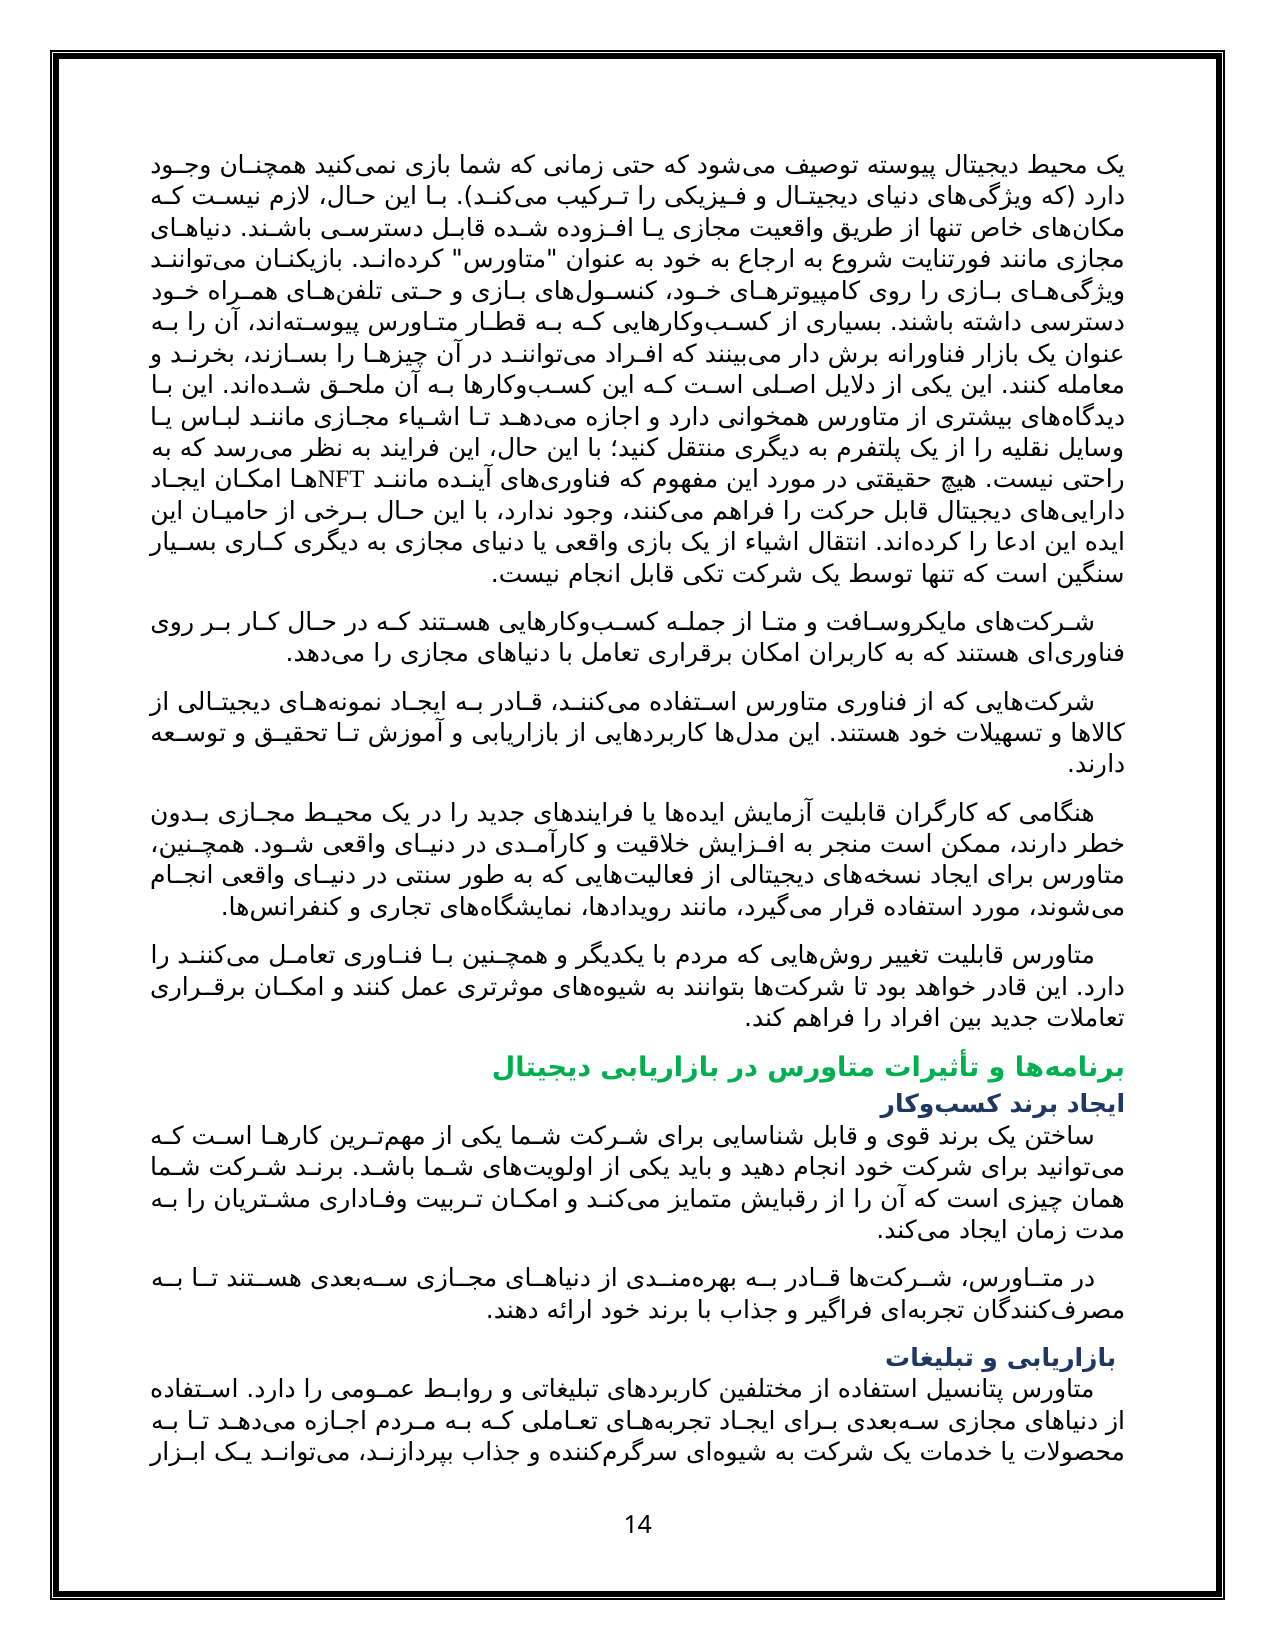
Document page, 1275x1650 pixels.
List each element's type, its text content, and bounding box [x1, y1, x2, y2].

text ساختن یک برند قوی و قابل شناسایی برای شرکت شما یکی از مهم‌ترین کارها است که می‌توانید برای شرکت خود انجام دهید و باید یکی از اولویت‌های شما باشد. برند شرکت شما همان چیزی است که آن را از رقبایش متمایز می‌کند و امکان تربیت وفاداری مشتریان را به مدت زمان ایجاد می‌کند. [150, 1121, 1125, 1244]
text در متاورس، شرکت‌ها قادر به بهره‌مندی از دنیاهای مجازی سه‌بعدی هستند تا به مصرف‌کنندگان تجربه‌ای فراگیر و جذاب با برند خود ارائه دهند. [150, 1263, 1125, 1324]
text شرکت‌هایی که از فناوری متاورس استفاده می‌کنند، قادر به ایجاد نمونه‌های دیجیتالی از کالاها و تسهیلات خود هستند. این مدل‌ها کاربردهایی از بازاریابی و آموزش تا تحقیق و توسعه دارند. [150, 687, 1125, 779]
text هنگامی که کارگران قابلیت آزمایش ایده‌ها یا فرایندهای جدید را در یک محیط مجازی بدون خطر دارند، ممکن است منجر به افزایش خلاقیت و کارآمدی در دنیای واقعی شود. همچنین، متاورس برای ایجاد نسخه‌های دیجیتالی از فعالیت‌هایی که به طور سنتی در دنیای واقعی انجام می‌شوند، مورد استفاده قرار می‌گیرد، مانند رویدادها، نمایشگاه‌های تجاری و کنفرانس‌ها. [150, 798, 1125, 921]
subtitle بازاریابی و تبلیغات [150, 1343, 1125, 1372]
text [150, 1374, 1125, 1467]
subtitle ایجاد برند کسب‌وکار [150, 1089, 1125, 1119]
subtitle برنامه‌ها و تأثیرات متاورس در بازاریابی دیجیتال [150, 1051, 1125, 1083]
text شرکت‌های مایکروسافت و متا از جمله کسب‌وکارهایی هستند که در حال کار بر روی فناوری‌ای هستند که به کاربران امکان برقراری تعامل با دنیاهای مجازی را می‌دهد. [150, 607, 1125, 668]
text متاورس قابلیت تغییر روش‌هایی که مردم با یکدیگر و همچنین با فناوری تعامل می‌کنند را دارد. این قادر خواهد بود تا شرکت‌ها بتوانند به شیوه‌های موثرتری عمل کنند و امکان برقراری تعاملات جدید بین افراد را فراهم کند. [150, 940, 1125, 1032]
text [150, 150, 1125, 588]
